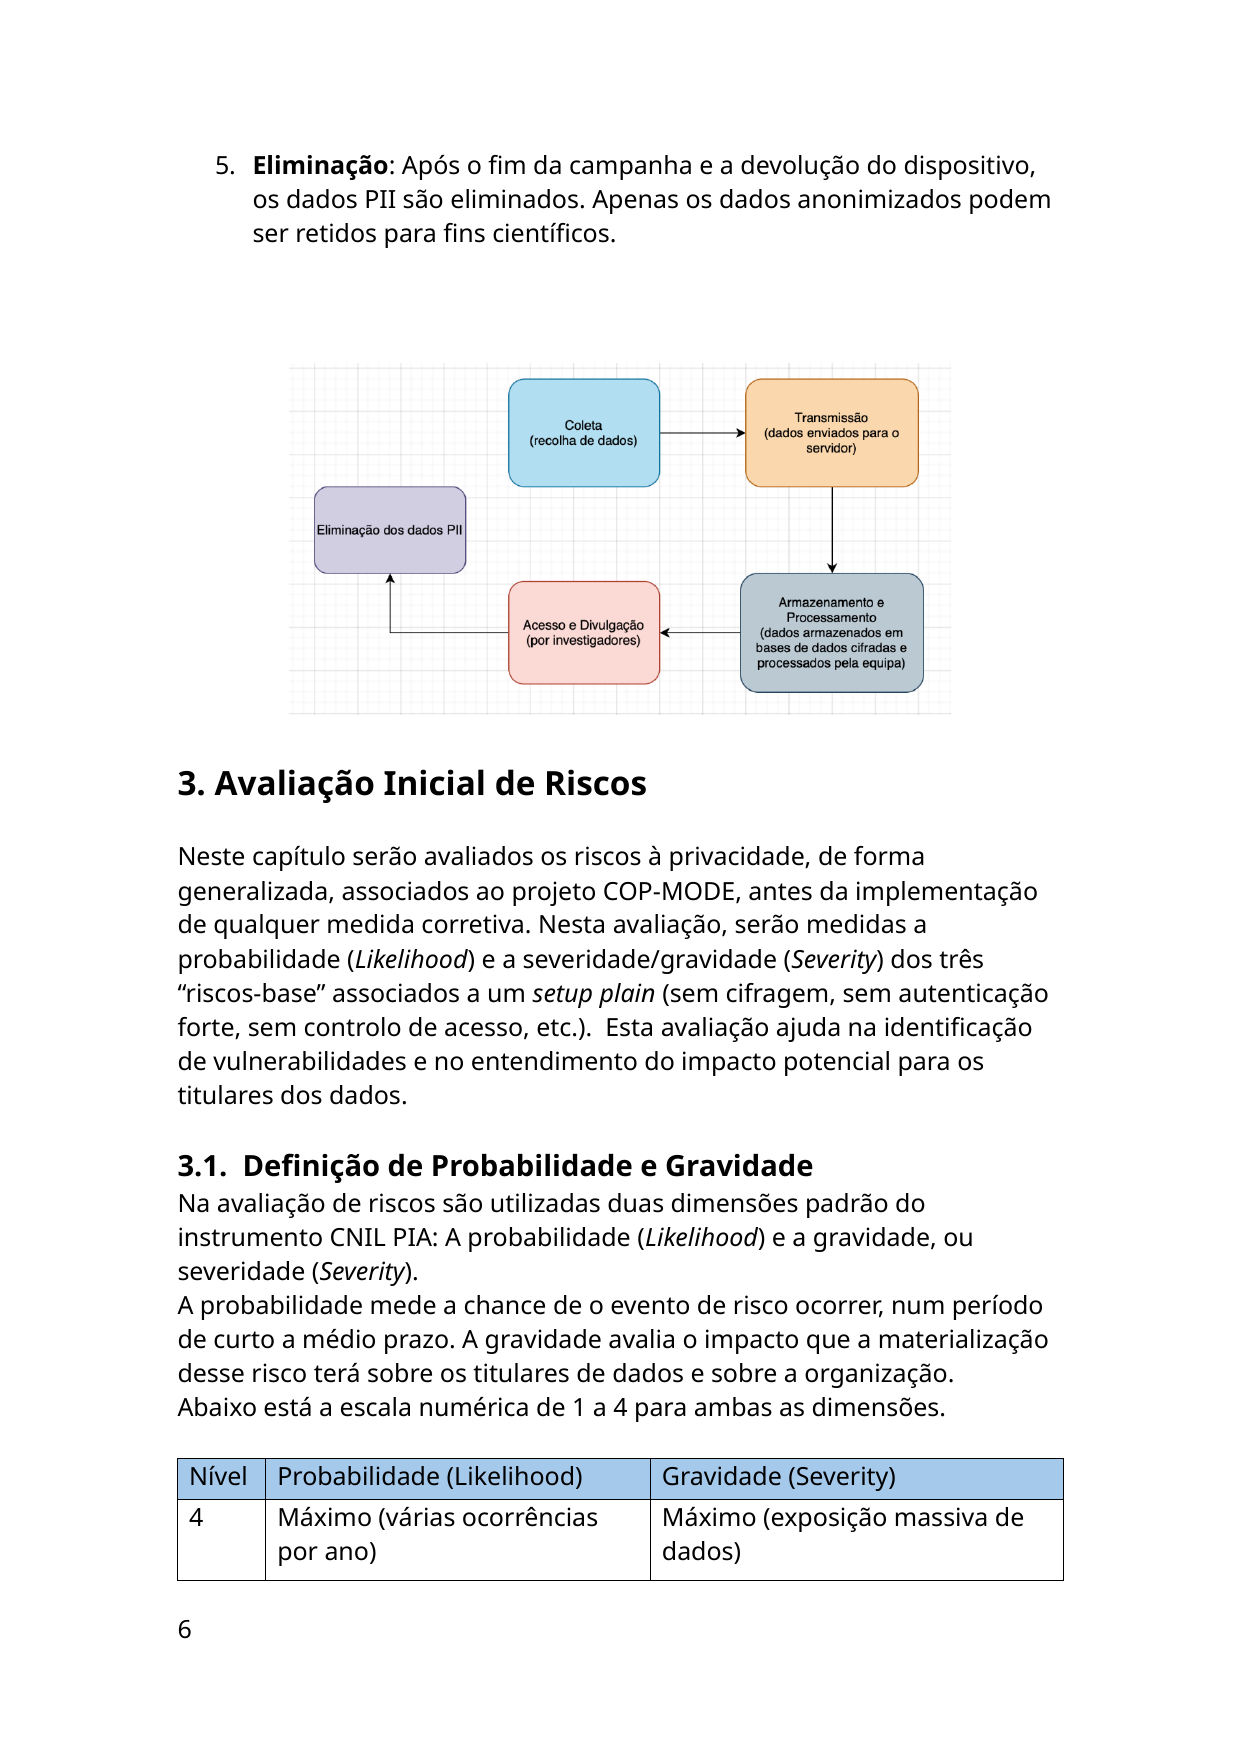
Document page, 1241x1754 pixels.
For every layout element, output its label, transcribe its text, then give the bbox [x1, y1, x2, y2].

text Neste capítulo serão avaliados os riscos à privacidade, de forma generalizada, associados ao projeto COP-MODE, antes da implementação de qualquer medida corretiva. Nesta avaliação, serão medidas a probabilidade (Likelihood) e a severidade/gravidade (Severity) dos três “riscos-base” associados a um setup plain (sem cifragem, sem autenticação forte, sem controlo de acesso, etc.). Esta avaliação ajuda na identificação de vulnerabilidades e no entendimento do impacto potencial para os titulares dos dados. [177, 839, 1063, 1112]
table_cell Máximo (exposição massiva de dados) [651, 1500, 1063, 1580]
text A probabilidade mede a chance de o evento de risco ocorrer, num período de curto a médio prazo. A gravidade avalia o impacto que a materialização desse risco terá sobre os titulares de dados e sobre a organização. [177, 1287, 1063, 1390]
text Na avaliação de riscos são utilizadas duas dimensões padrão do instrumento CNIL PIA: A probabilidade (Likelihood) e a gravidade, ou severidade (Severity). [177, 1185, 1063, 1287]
table_cell 4 [178, 1500, 265, 1580]
text Abaixo está a escala numérica de 1 a 4 para ambas as dimensões. [177, 1390, 1063, 1424]
picture [289, 363, 952, 715]
table_cell Máximo (várias ocorrências por ano) [266, 1500, 650, 1580]
text 3. Avaliação Inicial de Riscos [177, 759, 1063, 805]
table_header Gravidade (Severity) [651, 1459, 1063, 1499]
table_header Probabilidade (Likelihood) [266, 1459, 650, 1499]
text 3.1. Definição de Probabilidade e Gravidade [177, 1146, 1063, 1185]
table_header Nível [178, 1459, 265, 1499]
